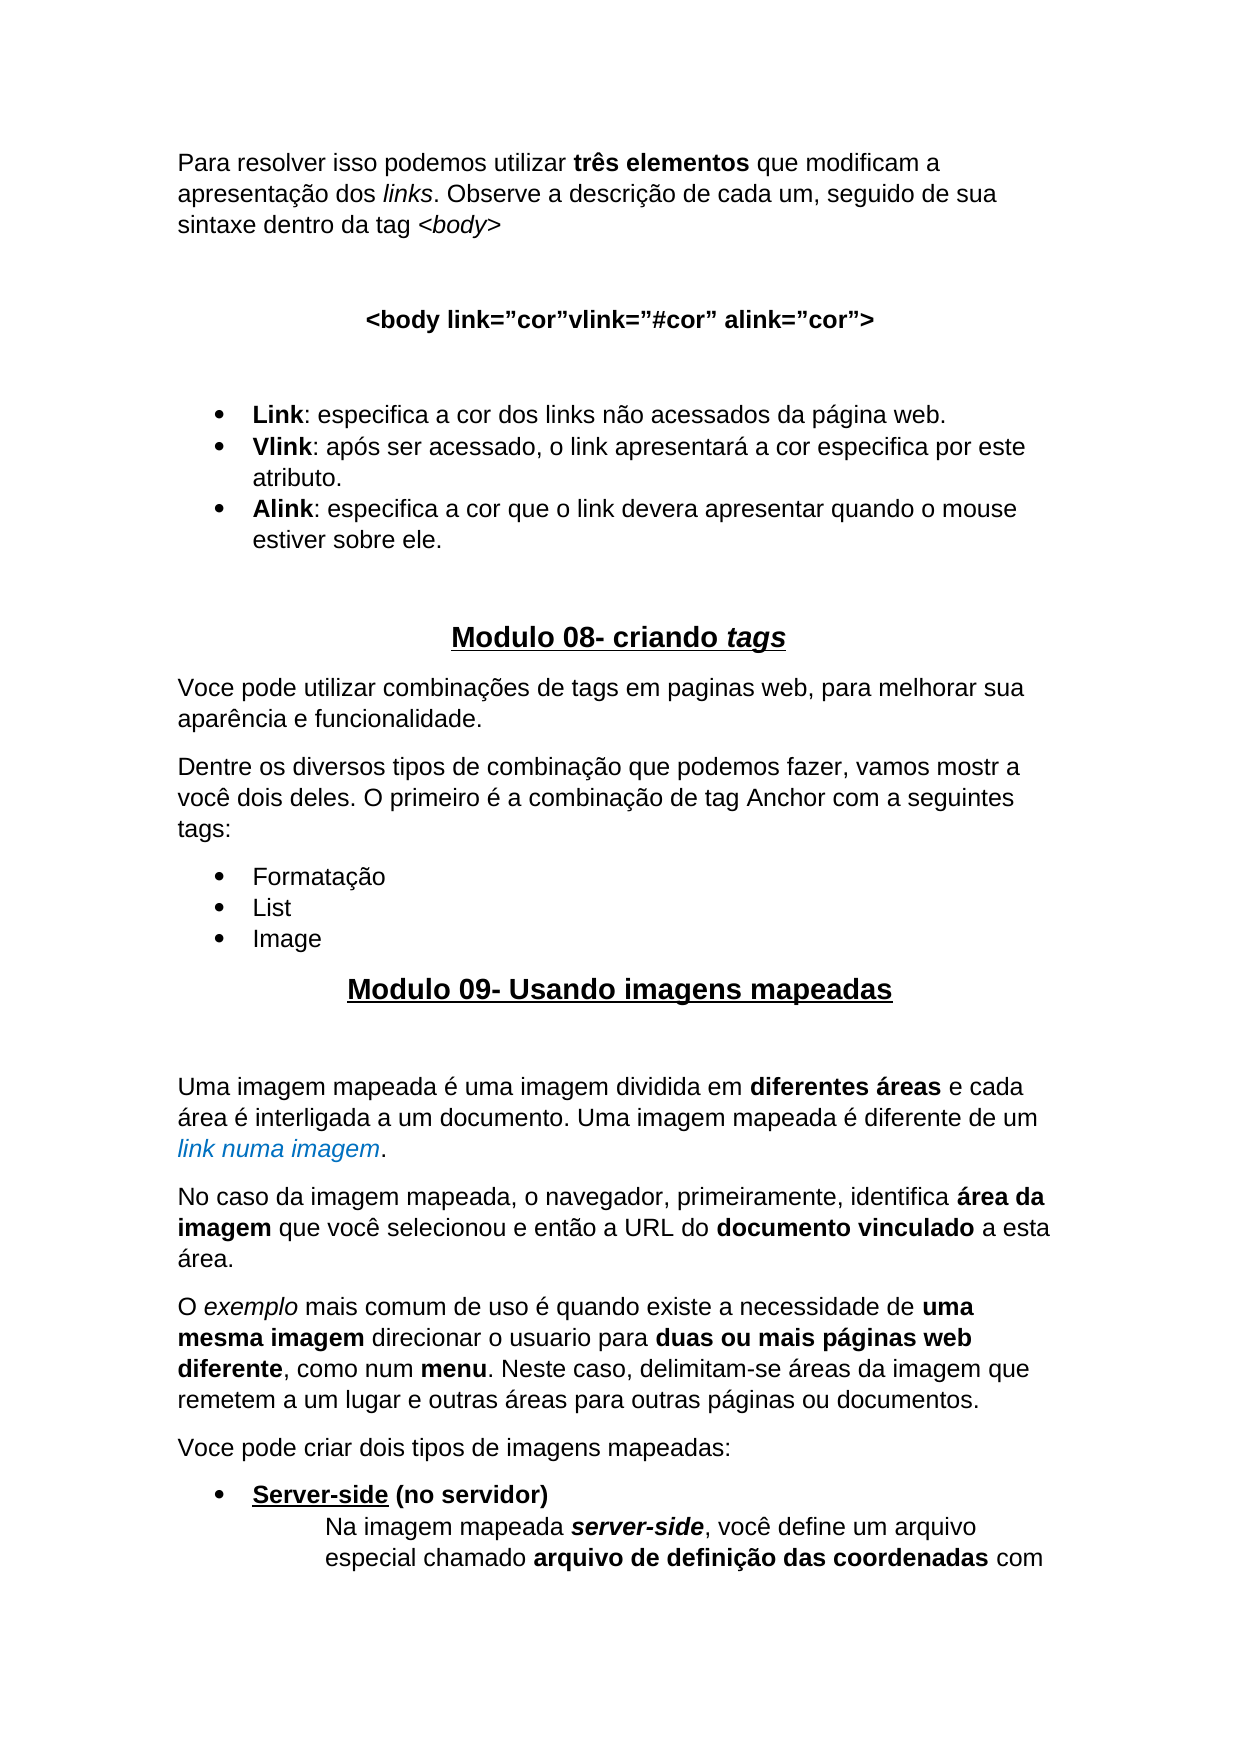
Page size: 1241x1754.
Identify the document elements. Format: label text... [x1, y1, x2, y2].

text No caso da imagem mapeada, o navegador, primeiramente, identifica área da imagem que você selecionou e então a URL do documento vinculado a esta área. [177, 1182, 1063, 1273]
text Modulo 09- Usando imagens mapeadas [177, 972, 1063, 1005]
text Voce pode utilizar combinações de tags em paginas web, para melhorar sua aparência e funcionalidade. [177, 673, 1063, 733]
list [325, 1512, 1063, 1571]
list Server-side (no servidor) [215, 1481, 1063, 1509]
text O exemplo mais comum de uso é quando existe a necessidade de uma mesma imagem direcionar o usuario para duas ou mais páginas web diferente, como num menu. Neste caso, delimitam-se áreas da imagem que remetem a um lugar e outras áreas para outras páginas ou documentos. [177, 1292, 1063, 1414]
text Uma imagem mapeada é uma imagem dividida em diferentes áreas e cada área é interligada a um documento. Uma imagem mapeada é diferente de um link numa imagem. [177, 1072, 1063, 1163]
text Dentre os diversos tipos de combinação que podemos fazer, vamos mostr a você dois deles. O primeiro é a combinação de tag Anchor com a seguintes tags: [177, 752, 1063, 843]
text Para resolver isso podemos utilizar três elementos que modificam a apresentação dos links. Observe a descrição de cada um, seguido de sua sintaxe dentro da tag <body> [177, 148, 1063, 238]
list Vlink: após ser acessado, o link apresentará a cor especifica por este atributo. [215, 432, 1063, 492]
text Voce pode criar dois tipos de imagens mapeadas: [177, 1433, 1063, 1462]
list Alink: especifica a cor que o link devera apresentar quando o mouse estiver sobre ele. [215, 494, 1063, 554]
list Image [215, 924, 1063, 953]
text <body link=”cor”vlink=”#cor” alink=”cor”> [177, 305, 1063, 334]
list Formatação [215, 862, 1063, 891]
list List [215, 893, 1063, 922]
text Modulo 08- criando tags [177, 620, 1063, 654]
list Link: especifica a cor dos links não acessados da página web. [215, 401, 1063, 429]
